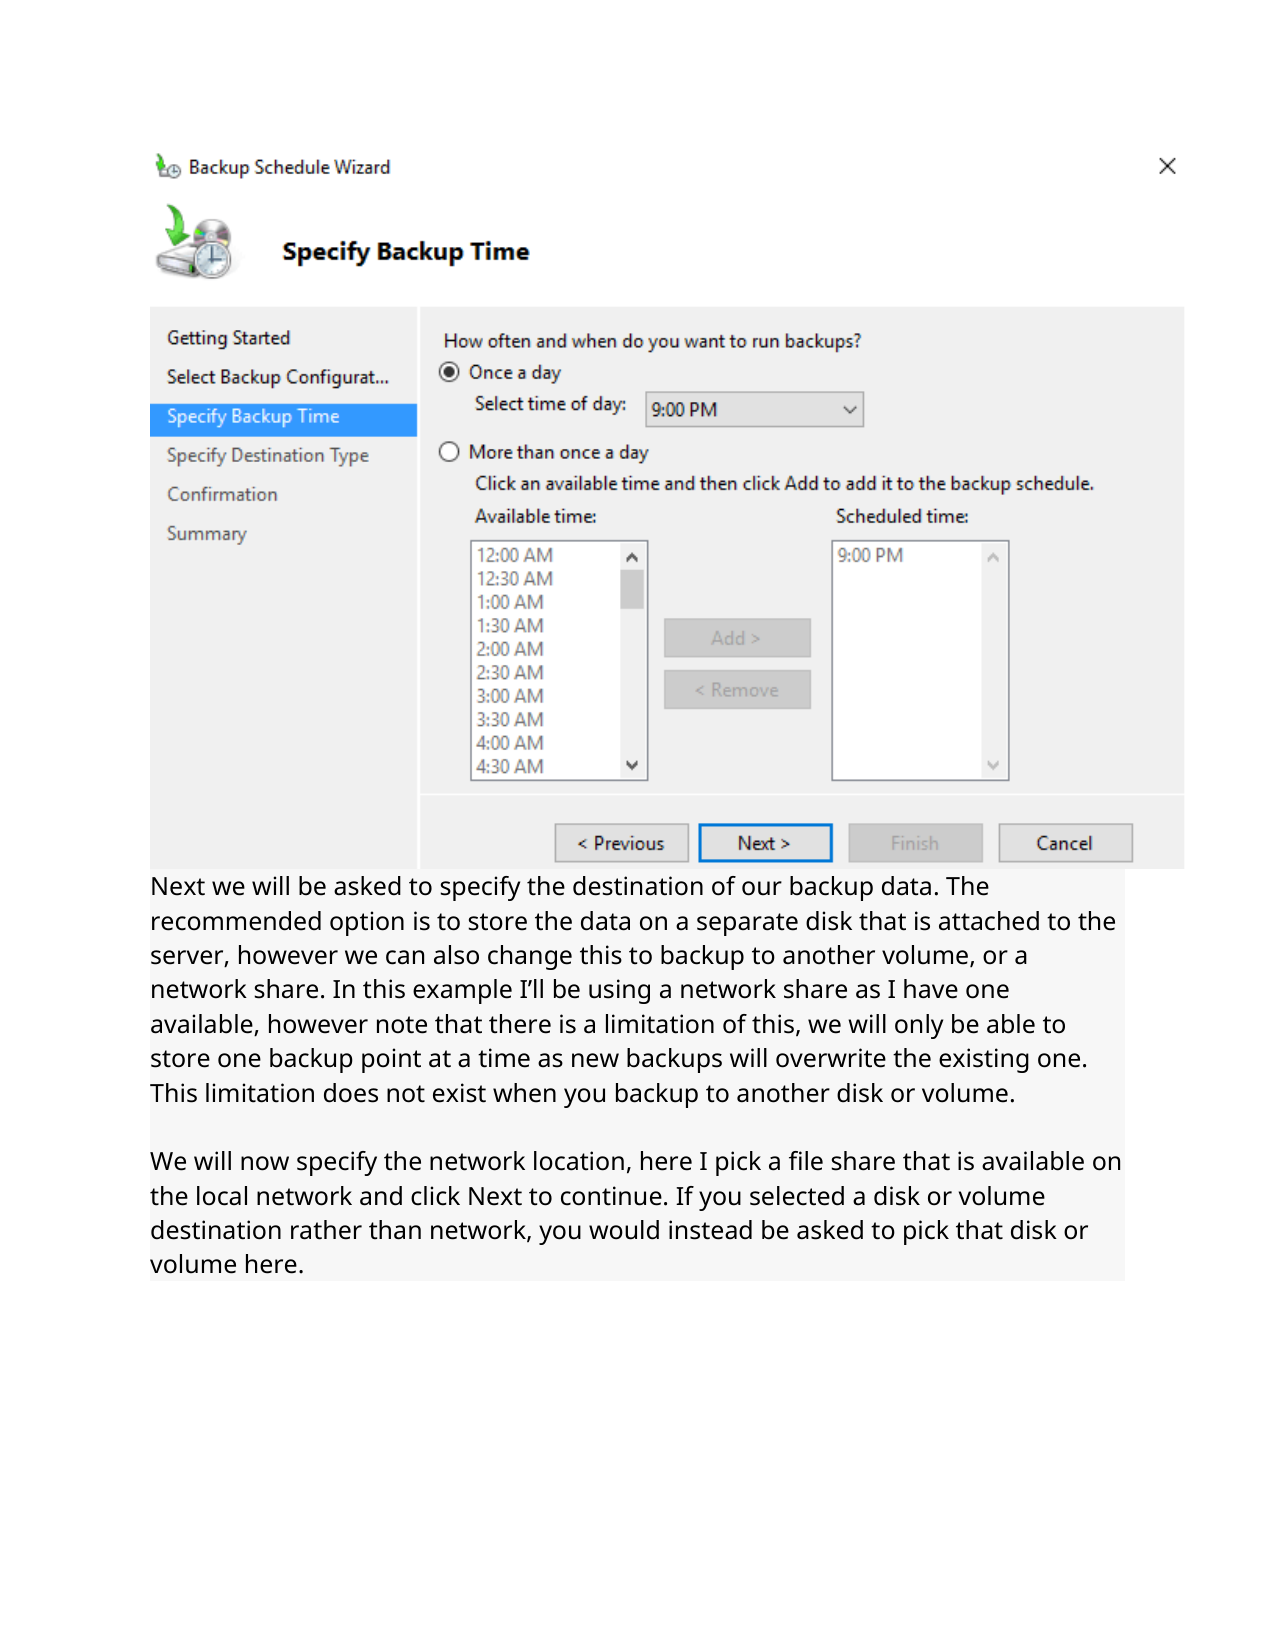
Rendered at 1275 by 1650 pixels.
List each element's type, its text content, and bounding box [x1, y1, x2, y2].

text Next we will be asked to specify the destination of our backup data. The recommended option is to store the data on a separate disk that is attached to the server, however we can also change this to backup to another volume, or a network share. In this example I’ll be using a network share as I have one available, however note that there is a limitation of this, we will only be able to store one backup point at a time as new backups will overwrite the existing one. This limitation does not exist when you backup to another disk or volume. [150, 869, 1125, 1109]
text We will now specify the network location, here I pick a file share that is available on the local network and click Next to continue. If you selected a disk or volume destination rather than network, you would instead be asked to pick that disk or volume here. [150, 1144, 1125, 1281]
picture [150, 150, 1185, 869]
